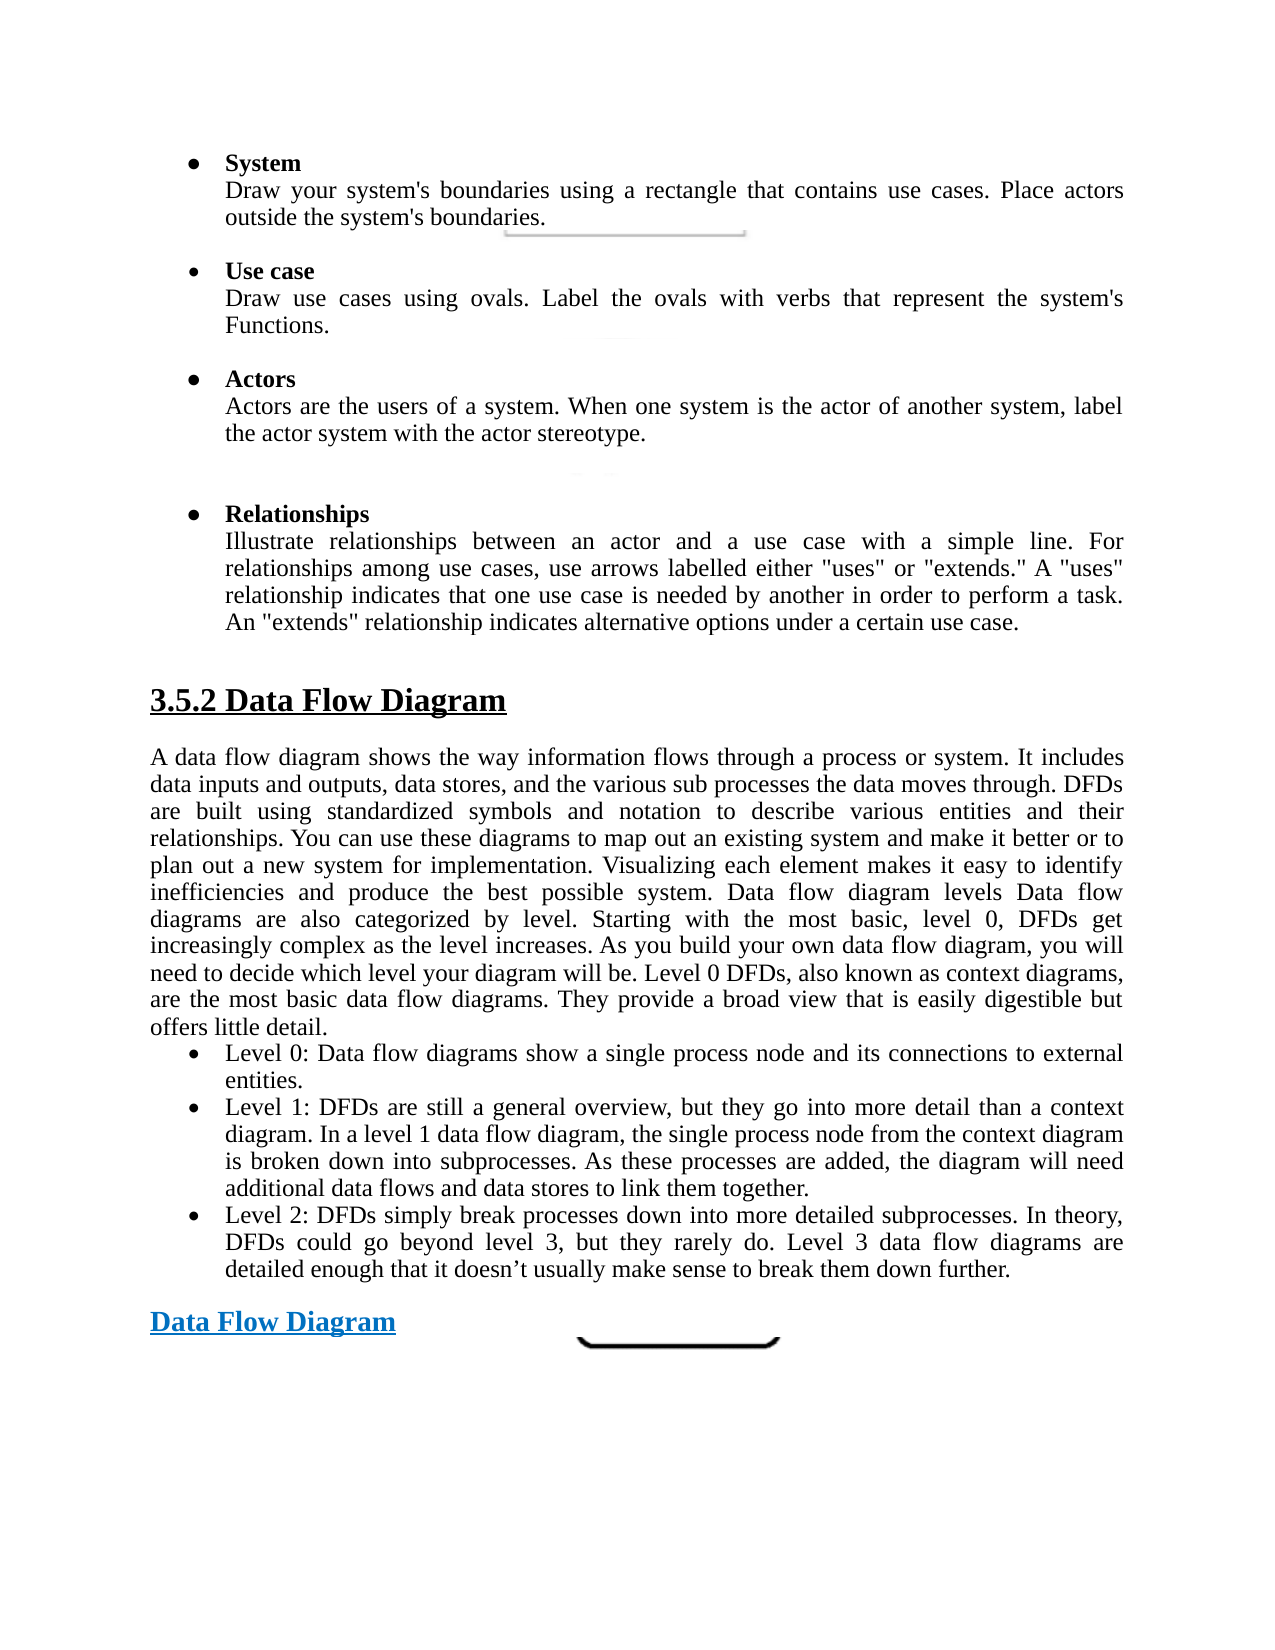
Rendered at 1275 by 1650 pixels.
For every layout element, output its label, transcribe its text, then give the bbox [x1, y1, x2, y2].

text A data flow diagram shows the way information flows through a process or system. It includes data inputs and outputs, data stores, and the various sub processes the data moves through. DFDs are built using standardized symbols and notation to describe various entities and their relationships. You can use these diagrams to map out an existing system and make it better or to plan out a new system for implementation. Visualizing each element makes it easy to identify inefficiencies and produce the best possible system. Data flow diagram levels Data flow diagrams are also categorized by level. Starting with the most basic, level 0, DFDs get increasingly complex as the level increases. As you build your own data flow diagram, you will need to decide which level your diagram will be. Level 0 DFDs, also known as context diagrams, are the most basic data flow diagrams. They provide a broad view that is easily digestible but offers little detail. [150, 743, 1125, 1040]
text Data Flow Diagram [150, 1310, 1125, 1337]
text Actors are the users of a system. When one system is the actor of another system, label the actor system with the actor stereotype. [225, 393, 1125, 447]
list Actors [187, 366, 1125, 393]
list System [187, 150, 1125, 177]
list Level 1: DFDs are still a general overview, but they go into more detail than a context diagram. In a level 1 data flow diagram, the single process node from the context diagram is broken down into subprocesses. As these processes are added, the diagram will need additional data flows and data stores to link them together. [187, 1094, 1125, 1202]
list Relationships [187, 501, 1125, 528]
list Level 2: DFDs simply break processes down into more detailed subprocesses. In theory, DFDs could go beyond level 3, but they rarely do. Level 3 data flow diagrams are detailed enough that it doesn’t usually make sense to break them down further. [187, 1202, 1125, 1283]
list Level 0: Data flow diagrams show a single process node and its connections to external entities. [187, 1040, 1125, 1094]
list Use case [187, 258, 1125, 285]
text Draw your system's boundaries using a rectangle that contains use cases. Place actors outside the system's boundaries. [225, 177, 1125, 231]
text Illustrate relationships between an actor and a use case with a simple line. For relationships among use cases, use arrows labelled either "uses" or "extends." A "uses" relationship indicates that one use case is needed by another in order to perform a task. An "extends" relationship indicates alternative options under a certain use case. [225, 528, 1125, 636]
text Draw use cases using ovals. Label the ovals with verbs that represent the system's Functions. [225, 285, 1125, 339]
text 3.5.2 Data Flow Diagram [150, 689, 1125, 717]
